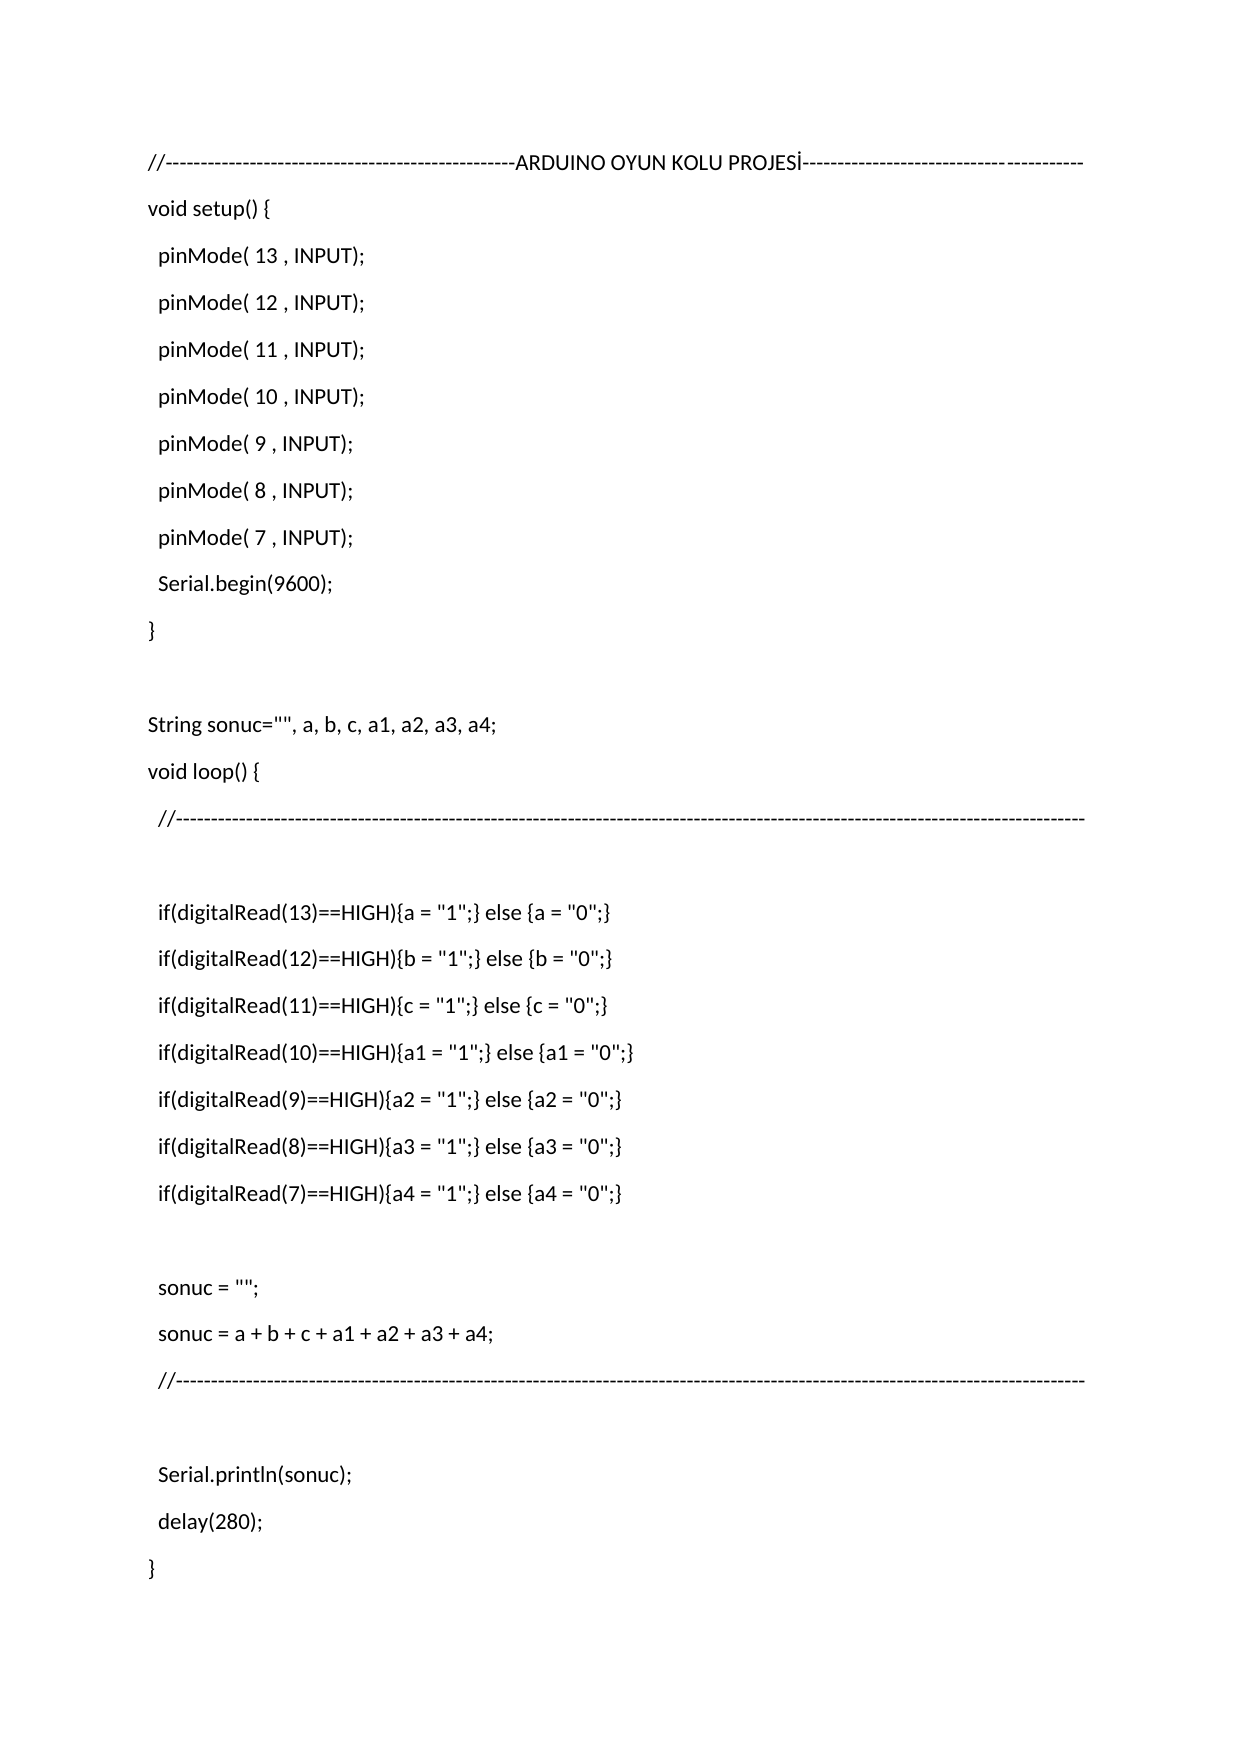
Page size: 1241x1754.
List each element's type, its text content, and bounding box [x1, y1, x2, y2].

text if(digitalRead(9)==HIGH){a2 = "1";} else {a2 = "0";} [148, 1085, 1093, 1113]
text //---------------------------------------------------------------------------------------------------------------------------------- [148, 1366, 1093, 1394]
text sonuc = a + b + c + a1 + a2 + a3 + a4; [148, 1319, 1093, 1347]
text if(digitalRead(10)==HIGH){a1 = "1";} else {a1 = "0";} [148, 1038, 1093, 1066]
text Serial.begin(9600); [148, 569, 1093, 597]
text if(digitalRead(7)==HIGH){a4 = "1";} else {a4 = "0";} [148, 1179, 1093, 1207]
text pinMode( 8 , INPUT); [148, 476, 1093, 504]
text sonuc = ""; [148, 1273, 1093, 1301]
text void setup() { [148, 194, 1093, 222]
text String sonuc="", a, b, c, a1, a2, a3, a4; [148, 710, 1093, 738]
text } [148, 1554, 1093, 1582]
text //--------------------------------------------------ARDUINO OYUN KOLU PROJESİ---------------------------------------- [148, 148, 1093, 176]
text //---------------------------------------------------------------------------------------------------------------------------------- [148, 804, 1093, 832]
text pinMode( 10 , INPUT); [148, 382, 1093, 410]
text pinMode( 11 , INPUT); [148, 335, 1093, 363]
text pinMode( 9 , INPUT); [148, 429, 1093, 457]
text if(digitalRead(11)==HIGH){c = "1";} else {c = "0";} [148, 991, 1093, 1019]
text delay(280); [148, 1507, 1093, 1535]
text if(digitalRead(13)==HIGH){a = "1";} else {a = "0";} [148, 898, 1093, 926]
text void loop() { [148, 757, 1093, 785]
text pinMode( 7 , INPUT); [148, 523, 1093, 551]
text if(digitalRead(12)==HIGH){b = "1";} else {b = "0";} [148, 944, 1093, 972]
text pinMode( 13 , INPUT); [148, 241, 1093, 269]
text } [148, 616, 1093, 644]
text if(digitalRead(8)==HIGH){a3 = "1";} else {a3 = "0";} [148, 1132, 1093, 1160]
text Serial.println(sonuc); [148, 1460, 1093, 1488]
text pinMode( 12 , INPUT); [148, 288, 1093, 316]
